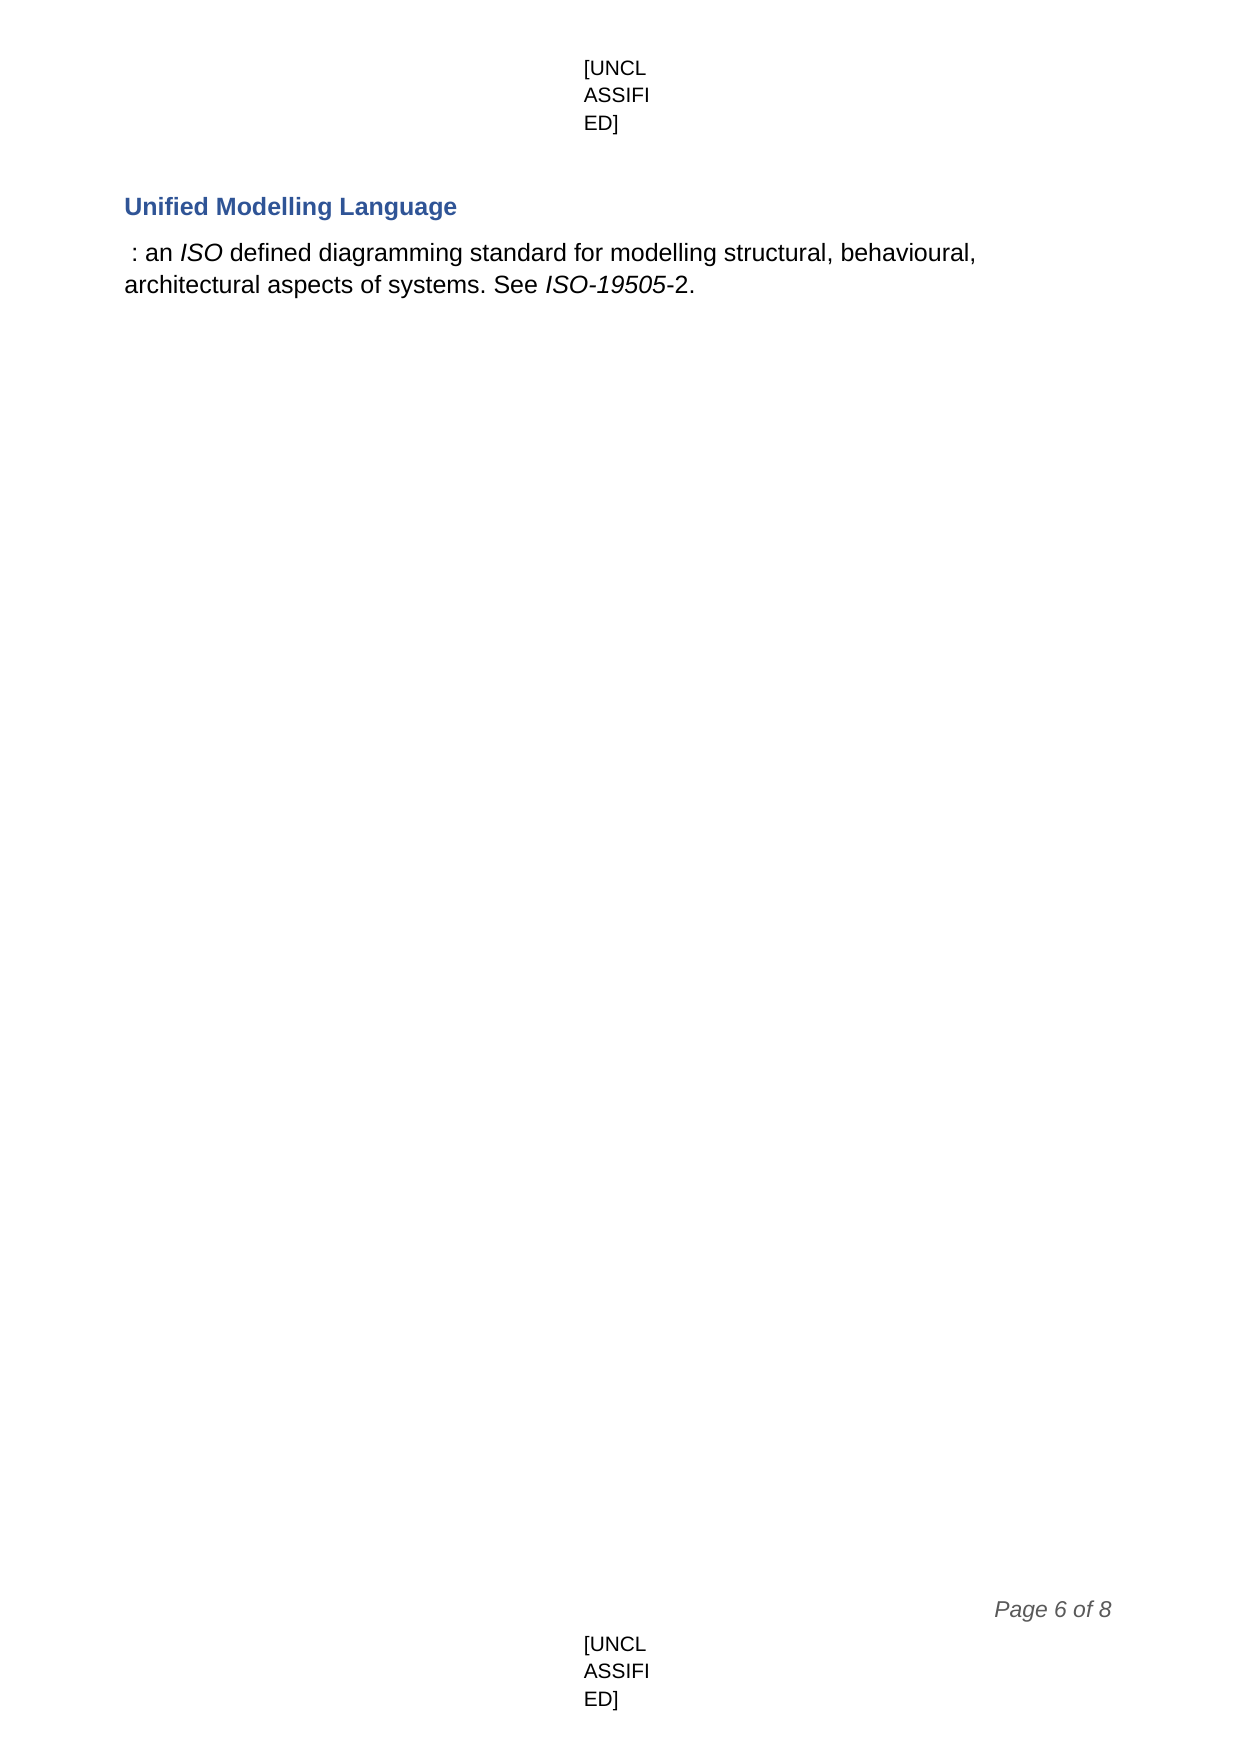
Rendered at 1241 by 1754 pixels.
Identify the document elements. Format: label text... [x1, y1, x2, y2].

subtitle Unified Modelling Language [124, 192, 1116, 221]
text : an ISO defined diagramming standard for modelling structural, behavioural, architectural aspects of systems. See ISO-19505-2. [124, 237, 1116, 299]
